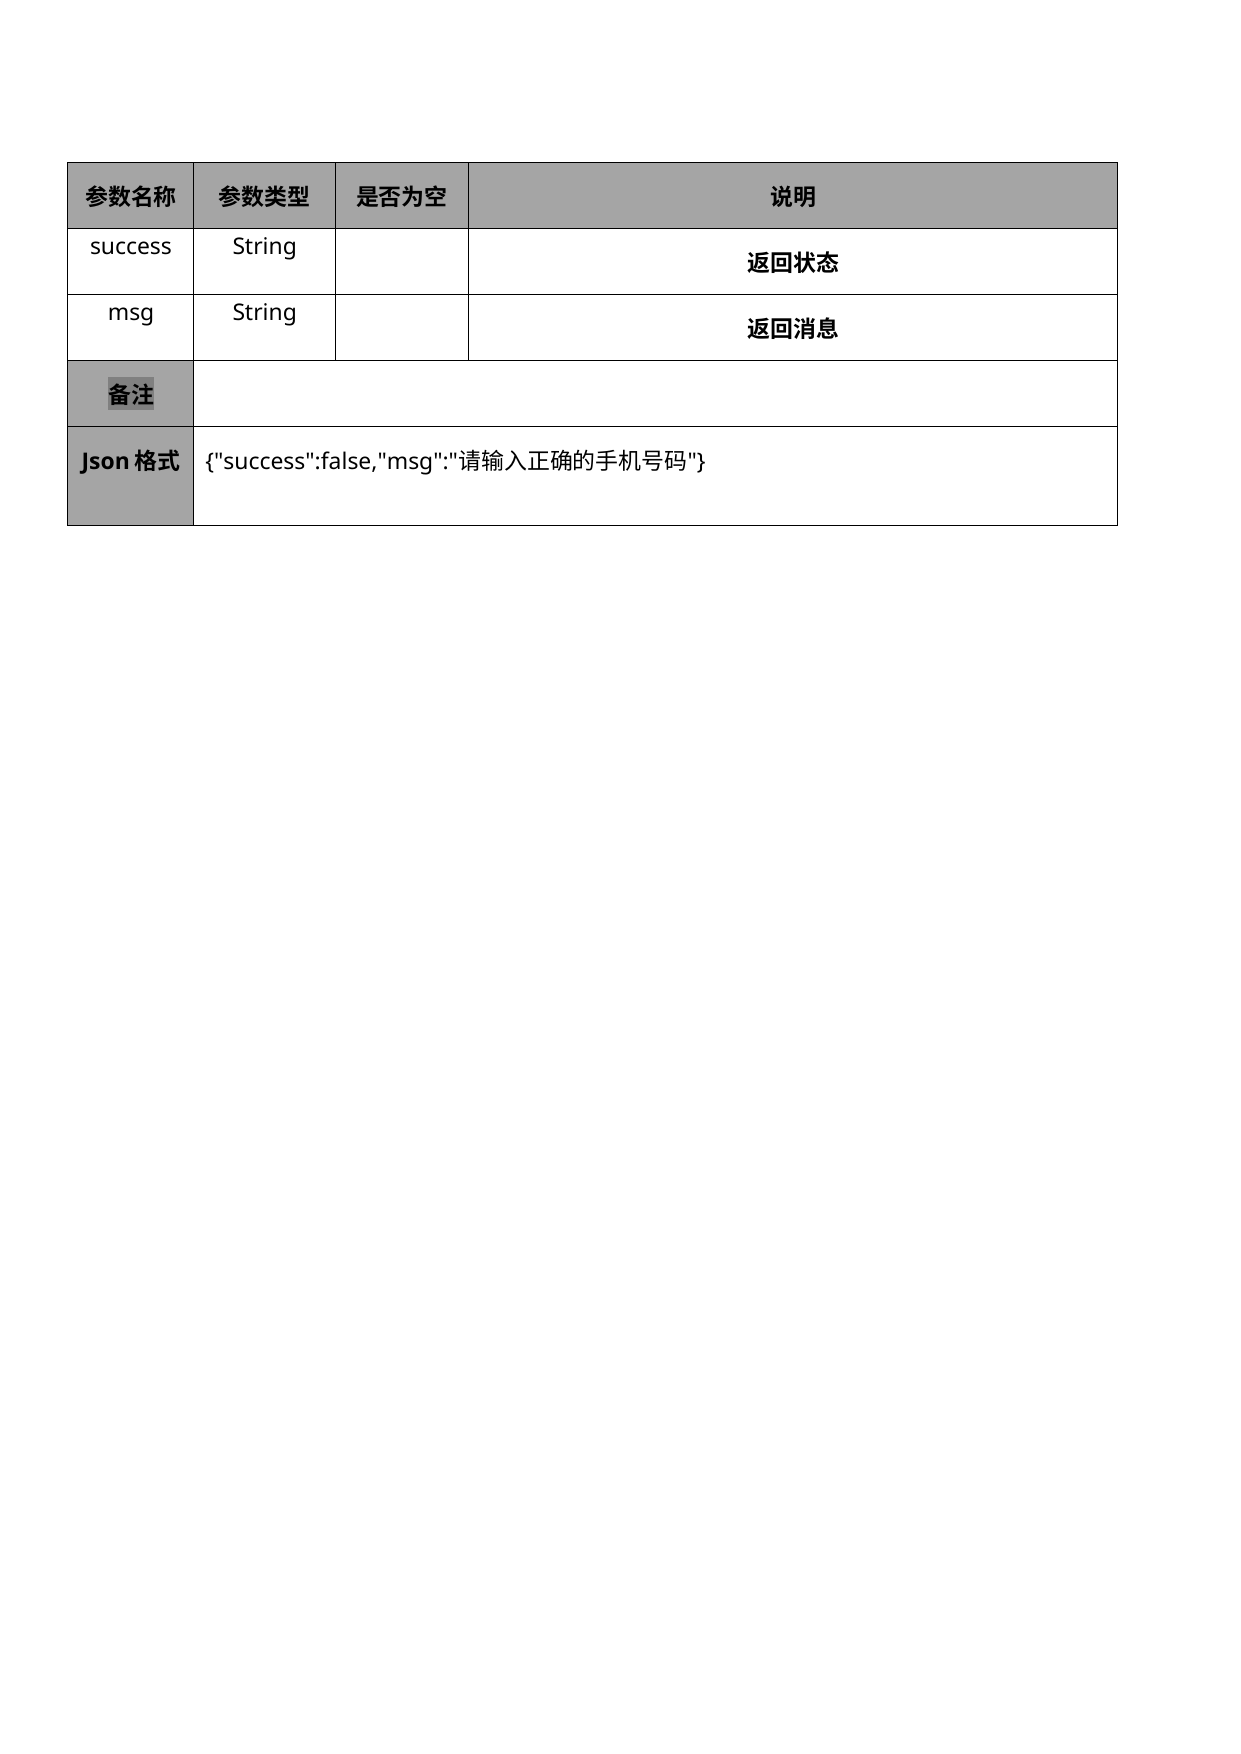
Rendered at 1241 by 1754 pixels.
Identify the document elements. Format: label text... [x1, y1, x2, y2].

table_cell Json格式 [68, 427, 193, 525]
table_cell msg [68, 295, 193, 360]
table_cell [336, 229, 468, 294]
table_cell 返回消息 [469, 295, 1117, 360]
table_cell {"success":false,"msg":"请输入正确的手机号码"} [194, 427, 1117, 525]
table_cell 备注 [68, 361, 193, 426]
table_header 说明 [469, 163, 1117, 228]
table_header 是否为空 [336, 163, 468, 228]
table_cell String [194, 229, 335, 294]
table_header 参数类型 [194, 163, 335, 228]
table_cell String [194, 295, 335, 360]
table_cell [194, 361, 1117, 426]
table_cell [336, 295, 468, 360]
table_header 参数名称 [68, 163, 193, 228]
table_cell 返回状态 [469, 229, 1117, 294]
table_cell success [68, 229, 193, 294]
